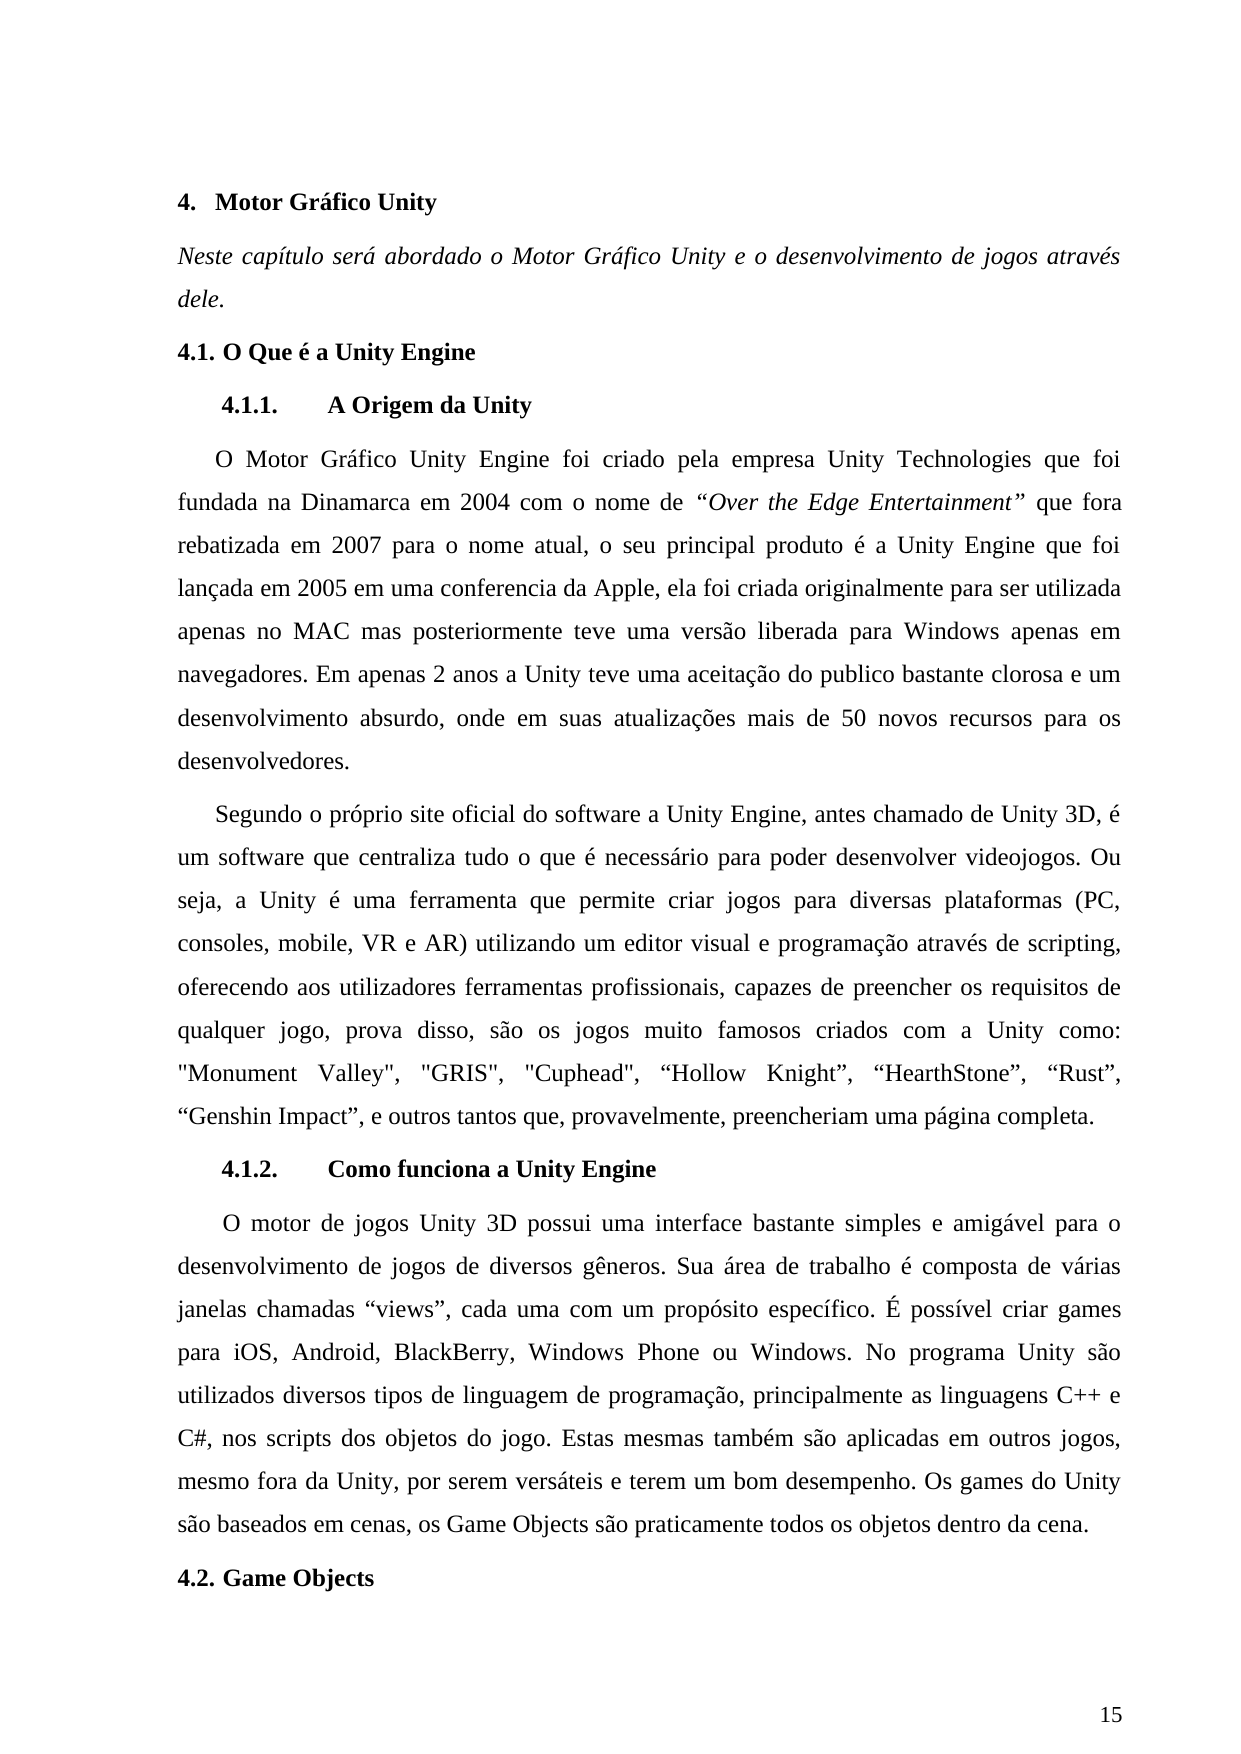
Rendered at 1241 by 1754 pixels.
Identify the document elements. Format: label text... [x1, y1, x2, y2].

list O Que é a Unity Engine [177, 337, 1122, 366]
text Segundo o próprio site oficial do software a Unity Engine, antes chamado de Unity 3D, é um software que centraliza tudo o que é necessário para poder desenvolver videojogos. Ou seja, a Unity é uma ferramenta que permite criar jogos para diversas plataformas (PC, consoles, mobile, VR e AR) utilizando um editor visual e programação através de scripting, oferecendo aos utilizadores ferramentas profissionais, capazes de preencher os requisitos de qualquer jogo, prova disso, são os jogos muito famosos criados com a Unity como: "Monument Valley", "GRIS", "Cuphead", “Hollow Knight”, “HearthStone”, “Rust”, “Genshin Impact”, e outros tantos que, provavelmente, preencheriam uma página completa. [177, 799, 1122, 1130]
list Como funciona a Unity Engine [221, 1154, 1122, 1183]
list Game Objects [177, 1563, 1122, 1592]
list Motor Gráfico Unity [177, 187, 1122, 216]
list A Origem da Unity [221, 391, 1122, 419]
text O motor de jogos Unity 3D possui uma interface bastante simples e amigável para o desenvolvimento de jogos de diversos gêneros. Sua área de trabalho é composta de várias janelas chamadas “views”, cada uma com um propósito específico. É possível criar games para iOS, Android, BlackBerry, Windows Phone ou Windows. No programa Unity são utilizados diversos tipos de linguagem de programação, principalmente as linguagens C++ e C#, nos scripts dos objetos do jogo. Estas mesmas também são aplicadas em outros jogos, mesmo fora da Unity, por serem versáteis e terem um bom desempenho. Os games do Unity são baseados em cenas, os Game Objects são praticamente todos os objetos dentro da cena. [177, 1208, 1122, 1538]
text O Motor Gráfico Unity Engine foi criado pela empresa Unity Technologies que foi fundada na Dinamarca em 2004 com o nome de “Over the Edge Entertainment” que fora rebatizada em 2007 para o nome atual, o seu principal produto é a Unity Engine que foi lançada em 2005 em uma conferencia da Apple, ela foi criada originalmente para ser utilizada apenas no MAC mas posteriormente teve uma versão liberada para Windows apenas em navegadores. Em apenas 2 anos a Unity teve uma aceitação do publico bastante clorosa e um desenvolvimento absurdo, onde em suas atualizações mais de 50 novos recursos para os desenvolvedores. [177, 444, 1122, 774]
text Neste capítulo será abordado o Motor Gráfico Unity e o desenvolvimento de jogos através dele. [177, 241, 1122, 313]
